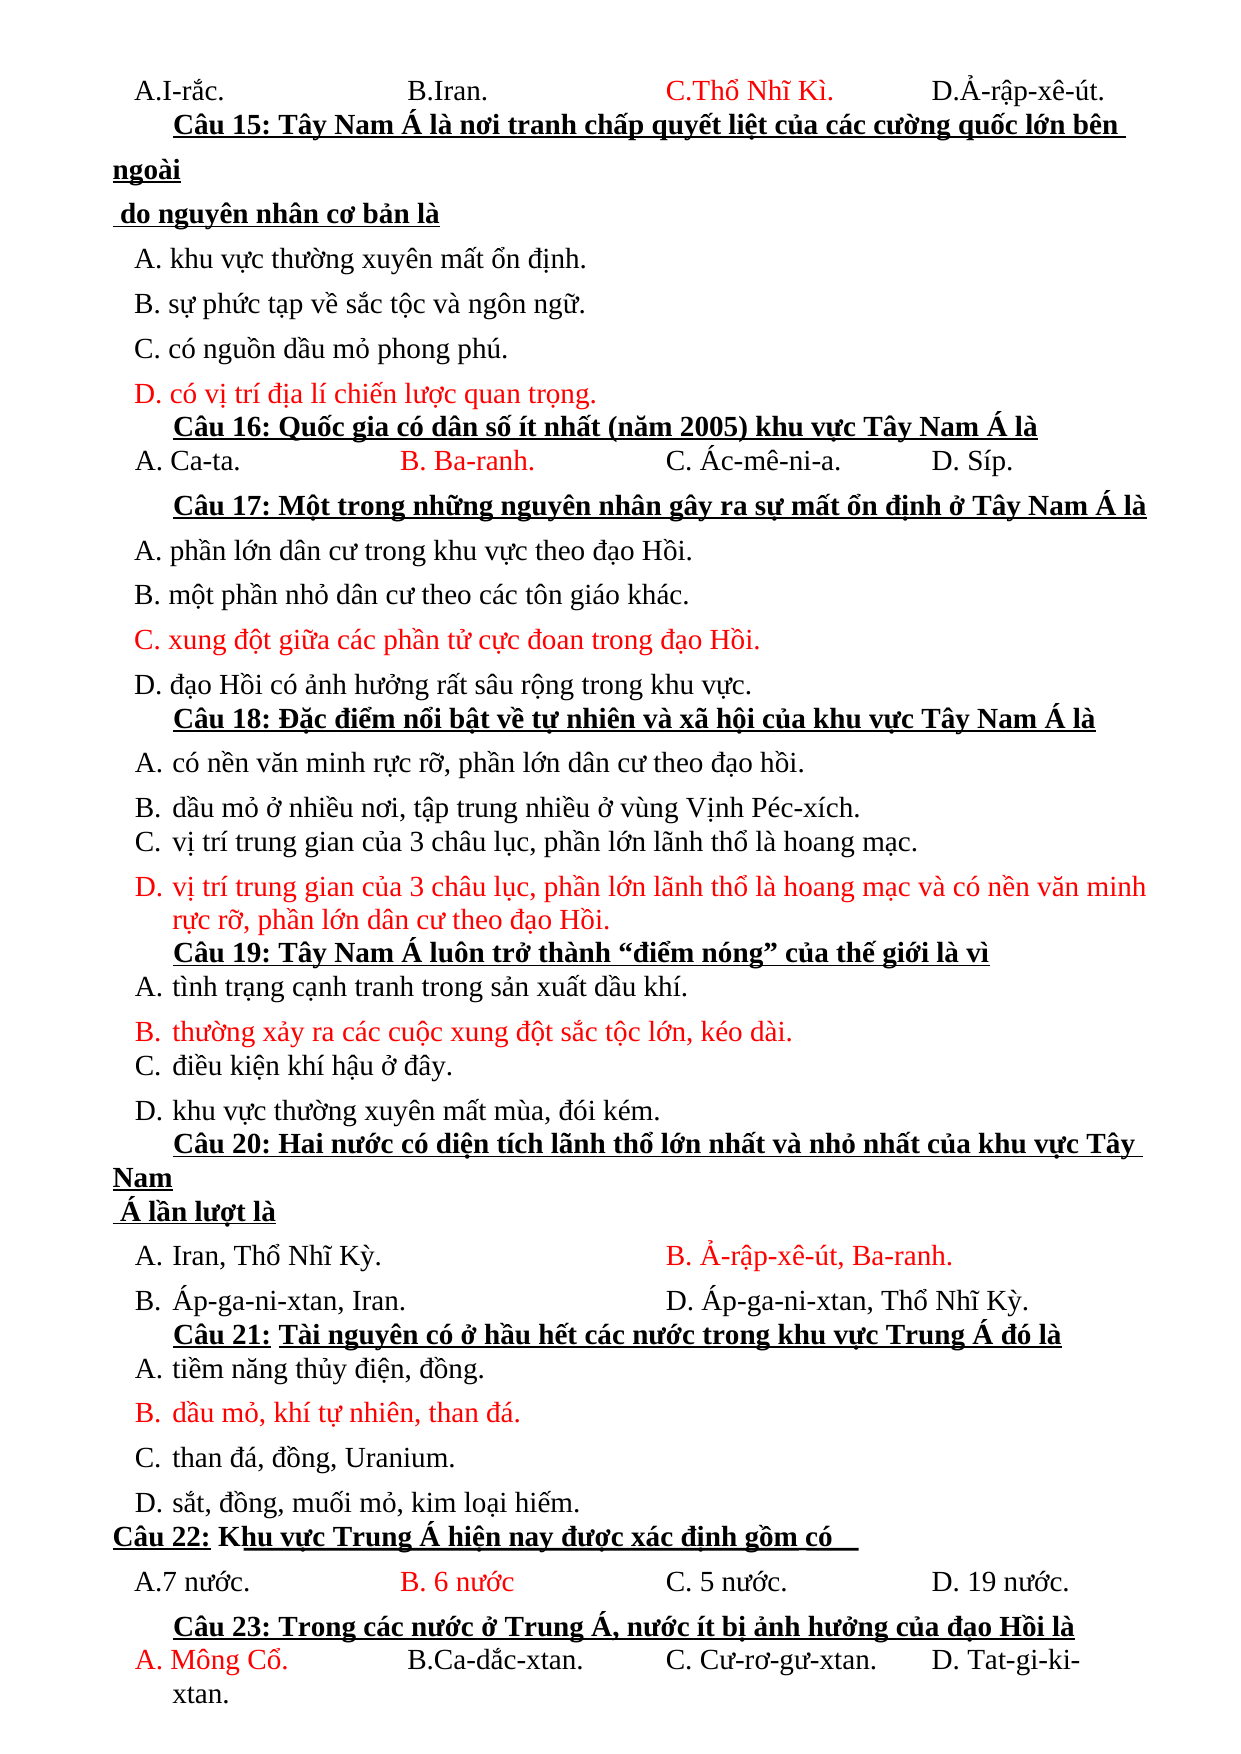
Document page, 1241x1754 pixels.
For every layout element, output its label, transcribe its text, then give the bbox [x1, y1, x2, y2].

list tiềm năng thủy điện, đồng. [134, 1351, 1178, 1384]
list có nền văn minh rực rỡ, phần lớn dân cư theo đạo hồi. [134, 746, 1178, 779]
list sự phức tạp về sắc tộc và ngôn ngữ. [134, 286, 1178, 319]
list vị trí trung gian của 3 châu lục, phần lớn lãnh thổ là hoang mạc và có nền văn minh rực rỡ, phần lớn dân cư theo đạo Hồi. [134, 869, 1154, 936]
list điều kiện khí hậu ở đây. [134, 1048, 1178, 1081]
text Câu 22: Khu vực Trung Á hiện nay được xác định gồm có [112, 1519, 1178, 1553]
list khu vực thường xuyên mất mùa, đói kém. [134, 1093, 1178, 1126]
list dầu mỏ ở nhiều nơi, tập trung nhiều ở vùng Vịnh Péc-xích. [134, 790, 1178, 824]
list tình trạng cạnh tranh trong sản xuất dầu khí. [134, 969, 1178, 1003]
list có vị trí địa lí chiến lược quan trọng. [134, 376, 1178, 409]
subtitle Câu 23: Trong các nước ở Trung Á, nước ít bị ảnh hưởng của đạo Hồi là [112, 1609, 1178, 1642]
text A.7 nước. B. 6 nước C. 5 nước. D. 19 nước. [134, 1564, 1178, 1597]
subtitle Câu 20: Hai nước có diện tích lãnh thổ lớn nhất và nhỏ nhất của khu vực Tây Nam [112, 1127, 1178, 1194]
list đạo Hồi có ảnh hưởng rất sâu rộng trong khu vực. [134, 667, 1178, 701]
list xung đột giữa các phần tử cực đoan trong đạo Hồi. [134, 622, 1178, 656]
text do nguyên nhân cơ bản là [112, 197, 1178, 230]
list Iran, Thổ Nhĩ Kỳ. B. Ả-rập-xê-út, Ba-ranh. [134, 1238, 1178, 1272]
text Á lần lượt là [112, 1194, 1178, 1227]
list vị trí trung gian của 3 châu lục, phần lớn lãnh thổ là hoang mạc. [134, 824, 1178, 857]
list sắt, đồng, muối mỏ, kim loại hiếm. [134, 1485, 1178, 1519]
list phần lớn dân cư trong khu vực theo đạo Hồi. [134, 533, 1178, 566]
list than đá, đồng, Uranium. [134, 1440, 1178, 1474]
subtitle Câu 17: Một trong những nguyên nhân gây ra sự mất ổn định ở Tây Nam Á là [112, 488, 1178, 522]
list một phần nhỏ dân cư theo các tôn giáo khác. [134, 577, 1178, 611]
text A. Ca-ta. B. Ba-ranh. C. Ác-mê-ni-a. D. Síp. [134, 443, 1178, 477]
list thường xảy ra các cuộc xung đột sắc tộc lớn, kéo dài. [134, 1014, 1178, 1048]
subtitle Câu 18: Đặc điểm nổi bật về tự nhiên và xã hội của khu vực Tây Nam Á là [112, 701, 1178, 734]
subtitle Câu 19: Tây Nam Á luôn trở thành “điểm nóng” của thế giới là vì [112, 936, 1178, 969]
text A.I-rắc. B.Iran. C.Thổ Nhĩ Kì. D.Ả-rập-xê-út. [134, 73, 1178, 106]
subtitle Câu 21: Tài nguyên có ở hầu hết các nước trong khu vực Trung Á đó là [112, 1317, 1178, 1351]
list có nguồn dầu mỏ phong phú. [134, 331, 1178, 364]
text A. Mông Cổ. B.Ca-dắc-xtan. C. Cư-rơ-gư-xtan. D. Tat-gi-ki- xtan. [134, 1642, 1081, 1709]
list khu vực thường xuyên mất ổn định. [134, 241, 1178, 275]
list Áp-ga-ni-xtan, Iran. D. Áp-ga-ni-xtan, Thổ Nhĩ Kỳ. [134, 1283, 1178, 1316]
subtitle Câu 16: Quốc gia có dân số ít nhất (năm 2005) khu vực Tây Nam Á là [112, 410, 1178, 443]
subtitle Câu 15: Tây Nam Á là nơi tranh chấp quyết liệt của các cường quốc lớn bên ngoài [112, 107, 1178, 185]
list dầu mỏ, khí tự nhiên, than đá. [134, 1395, 1178, 1429]
